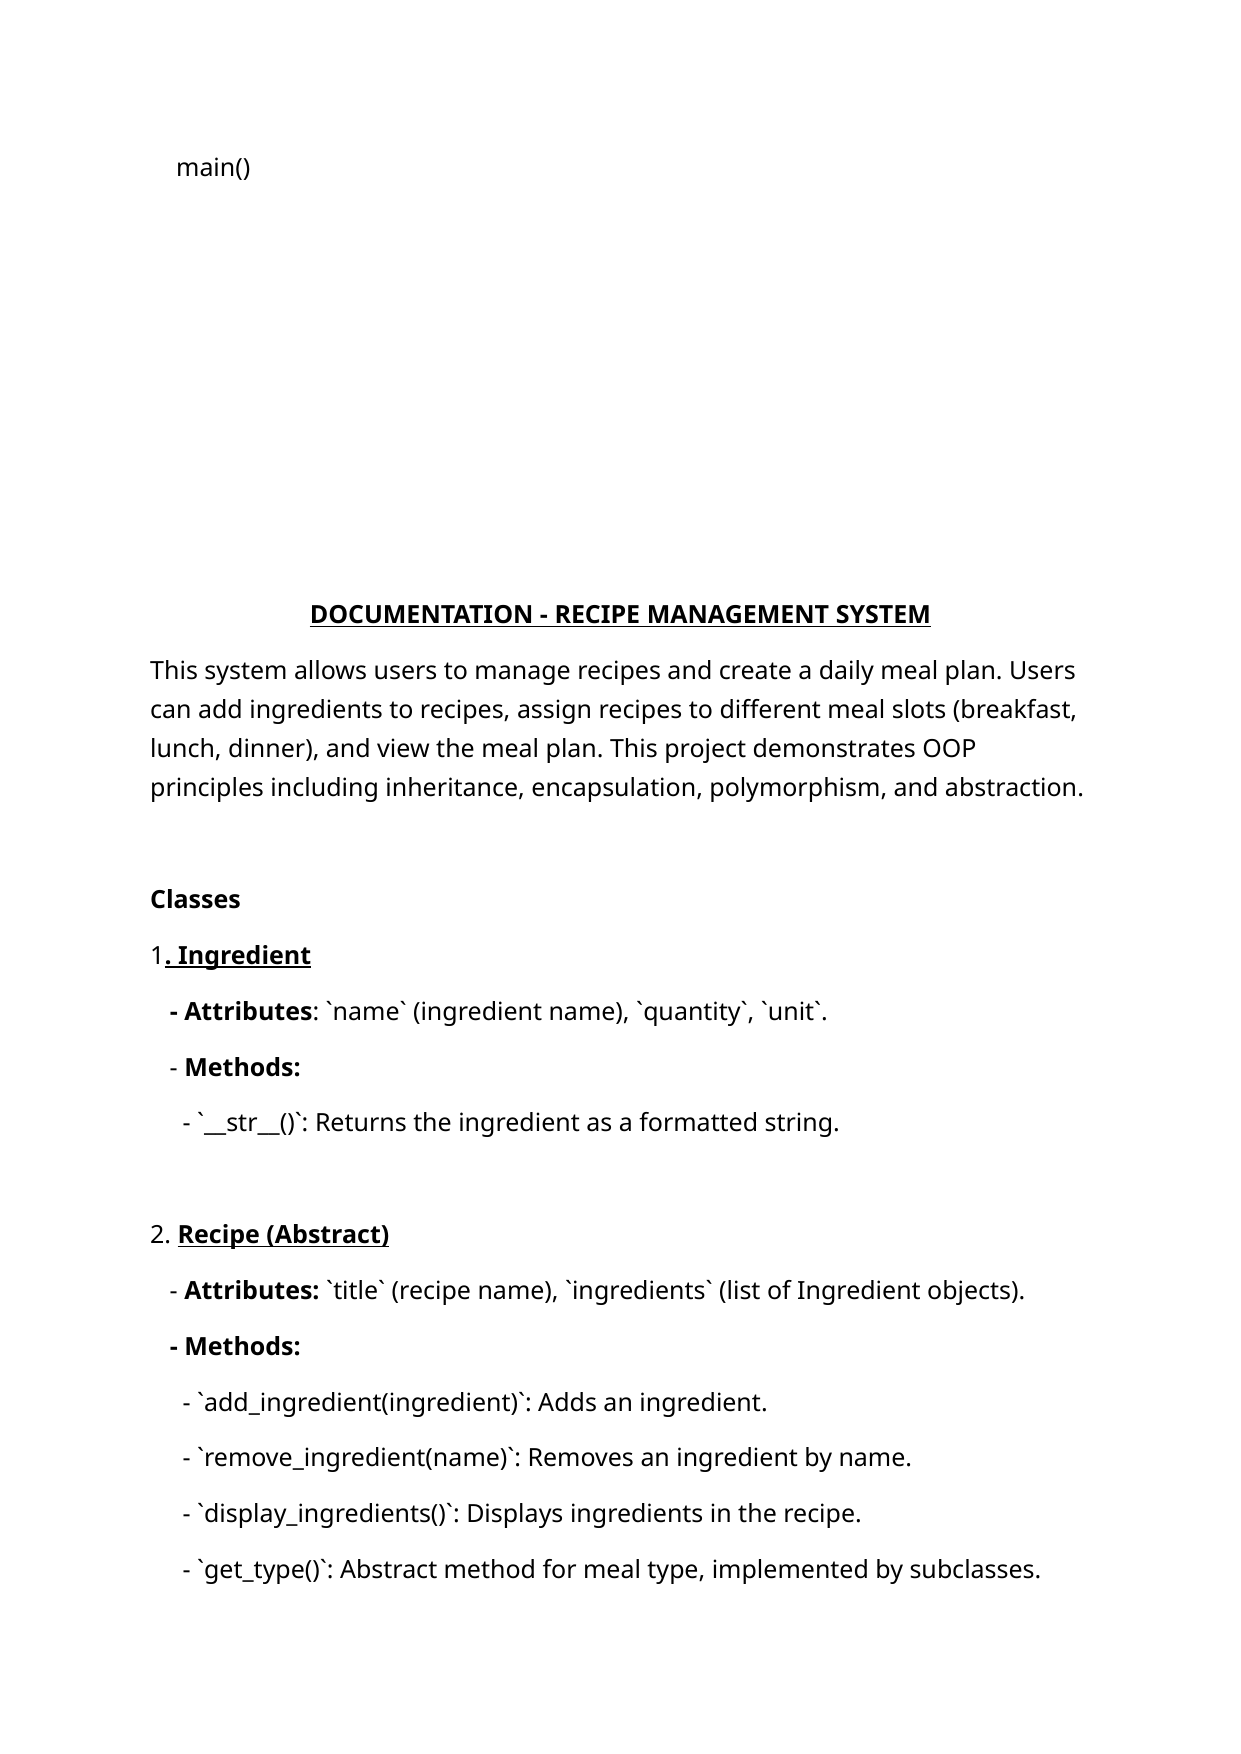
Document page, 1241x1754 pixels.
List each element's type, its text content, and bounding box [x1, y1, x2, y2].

text 1. Ingredient [150, 937, 1090, 972]
text Classes [150, 882, 1090, 916]
text - `display_ingredients()`: Displays ingredients in the recipe. [150, 1496, 1090, 1530]
text - `add_ingredient(ingredient)`: Adds an ingredient. [150, 1384, 1090, 1418]
text This system allows users to manage recipes and create a daily meal plan. Users can add ingredients to recipes, assign recipes to different meal slots (breakfast, lunch, dinner), and view the meal plan. This project demonstrates OOP principles including inheritance, encapsulation, polymorphism, and abstraction. [150, 652, 1090, 804]
text - `remove_ingredient(name)`: Removes an ingredient by name. [150, 1440, 1090, 1474]
text - Methods: [150, 1328, 1090, 1362]
text - Methods: [150, 1049, 1090, 1083]
text 2. Recipe (Abstract) [150, 1217, 1090, 1251]
text DOCUMENTATION - RECIPE MANAGEMENT SYSTEM [150, 597, 1090, 631]
text - Attributes: `name` (ingredient name), `quantity`, `unit`. [150, 993, 1090, 1027]
text - Attributes: `title` (recipe name), `ingredients` (list of Ingredient objects). [150, 1272, 1090, 1307]
text main() [150, 150, 1090, 184]
text - `get_type()`: Abstract method for meal type, implemented by subclasses. [150, 1552, 1090, 1586]
text - `__str__()`: Returns the ingredient as a formatted string. [150, 1105, 1090, 1139]
